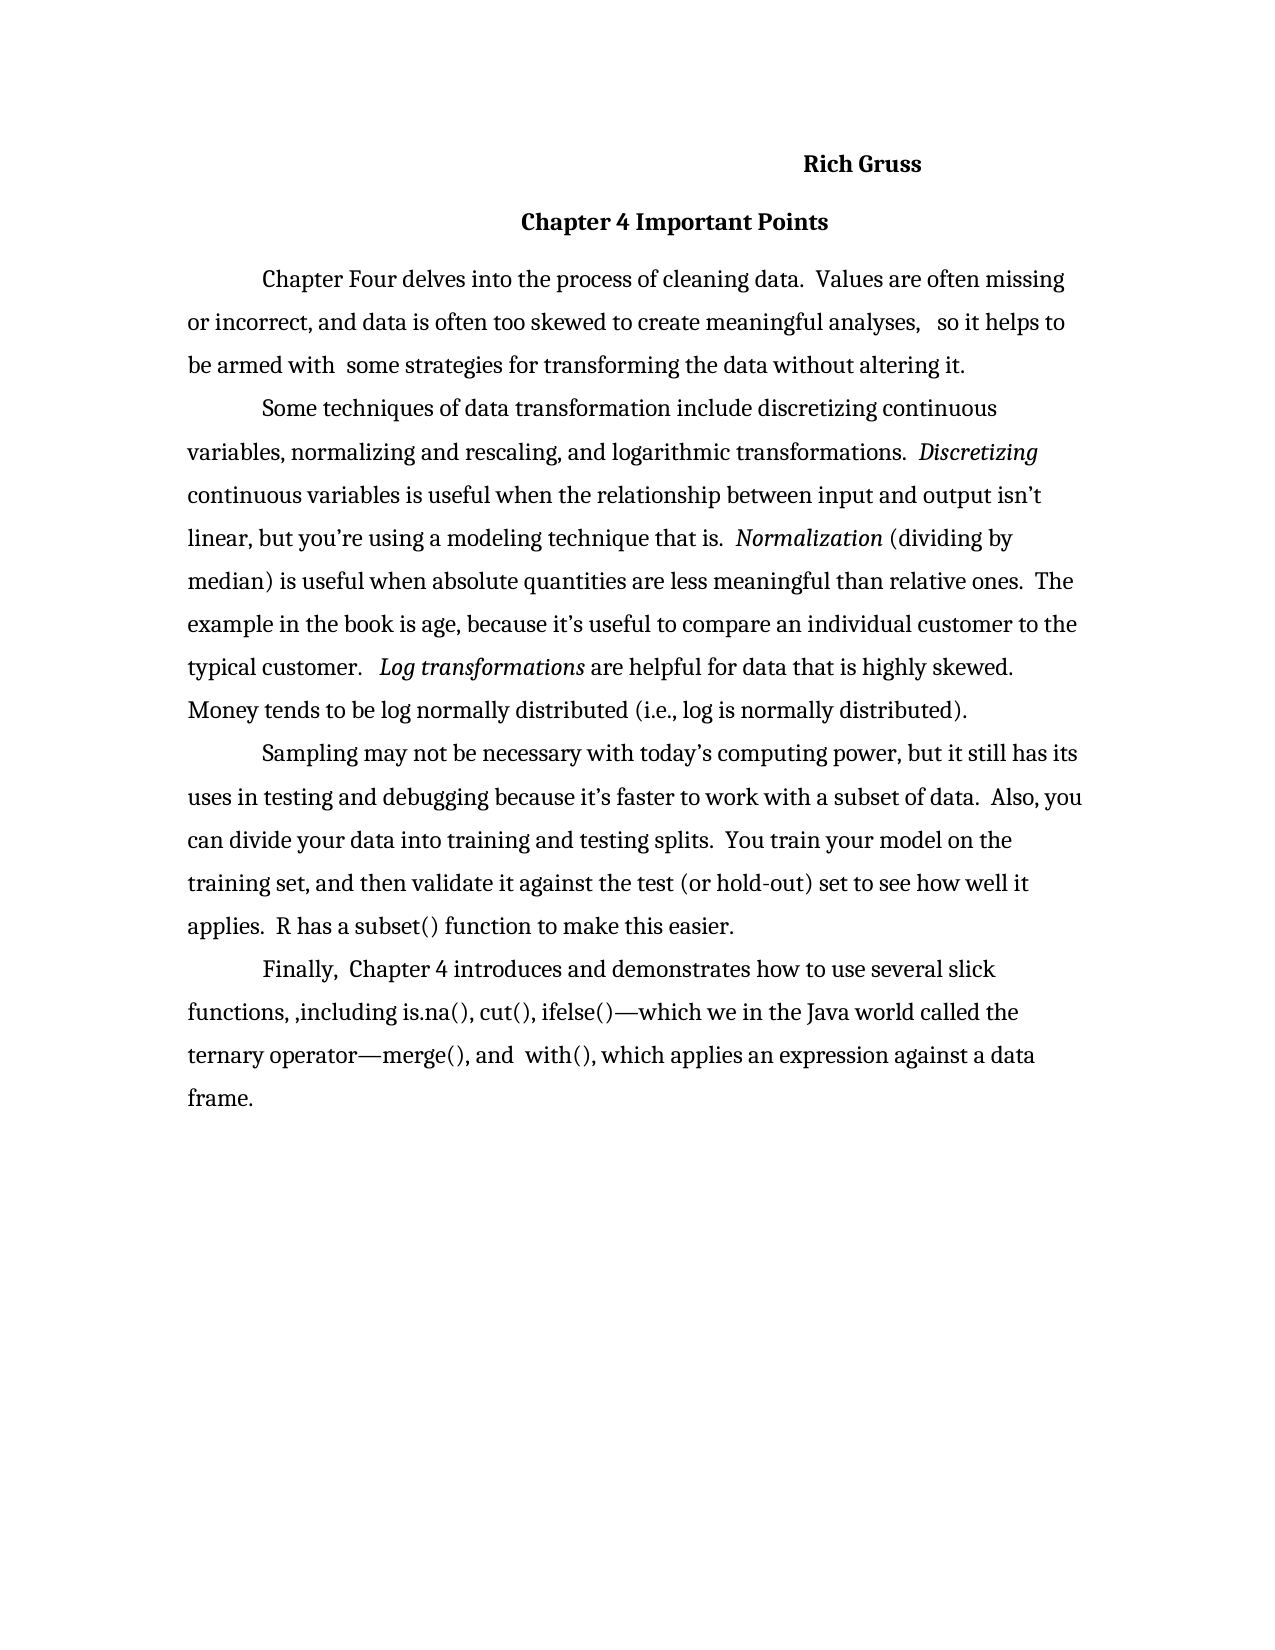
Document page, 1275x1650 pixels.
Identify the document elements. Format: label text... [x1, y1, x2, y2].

text Rich Gruss [187, 150, 1087, 179]
text Finally, Chapter 4 introduces and demonstrates how to use several slick functions, ,including is.na(), cut(), ifelse()—which we in the Java world called the ternary operator—merge(), and with(), which applies an expression against a data frame. [187, 955, 1087, 1113]
text Chapter Four delves into the process of cleaning data. Values are often missing or incorrect, and data is often too skewed to create meaningful analyses, so it helps to be armed with some strategies for transforming the data without altering it. [187, 265, 1087, 380]
text Sampling may not be necessary with today’s computing power, but it still has its uses in testing and debugging because it’s faster to work with a subset of data. Also, you can divide your data into training and testing splits. You train your model on the training set, and then validate it against the test (or hold-out) set to see how well it applies. R has a subset() function to make this easier. [187, 739, 1087, 941]
text Some techniques of data transformation include discretizing continuous variables, normalizing and rescaling, and logarithmic transformations. Discretizing continuous variables is useful when the relationship between input and output isn’t linear, but you’re using a modeling technique that is. Normalization (dividing by median) is useful when absolute quantities are less meaningful than relative ones. The example in the book is age, because it’s useful to compare an individual customer to the typical customer. Log transformations are helpful for data that is highly skewed. Money tends to be log normally distributed (i.e., log is normally distributed). [187, 394, 1087, 725]
text Chapter 4 Important Points [187, 207, 1087, 236]
